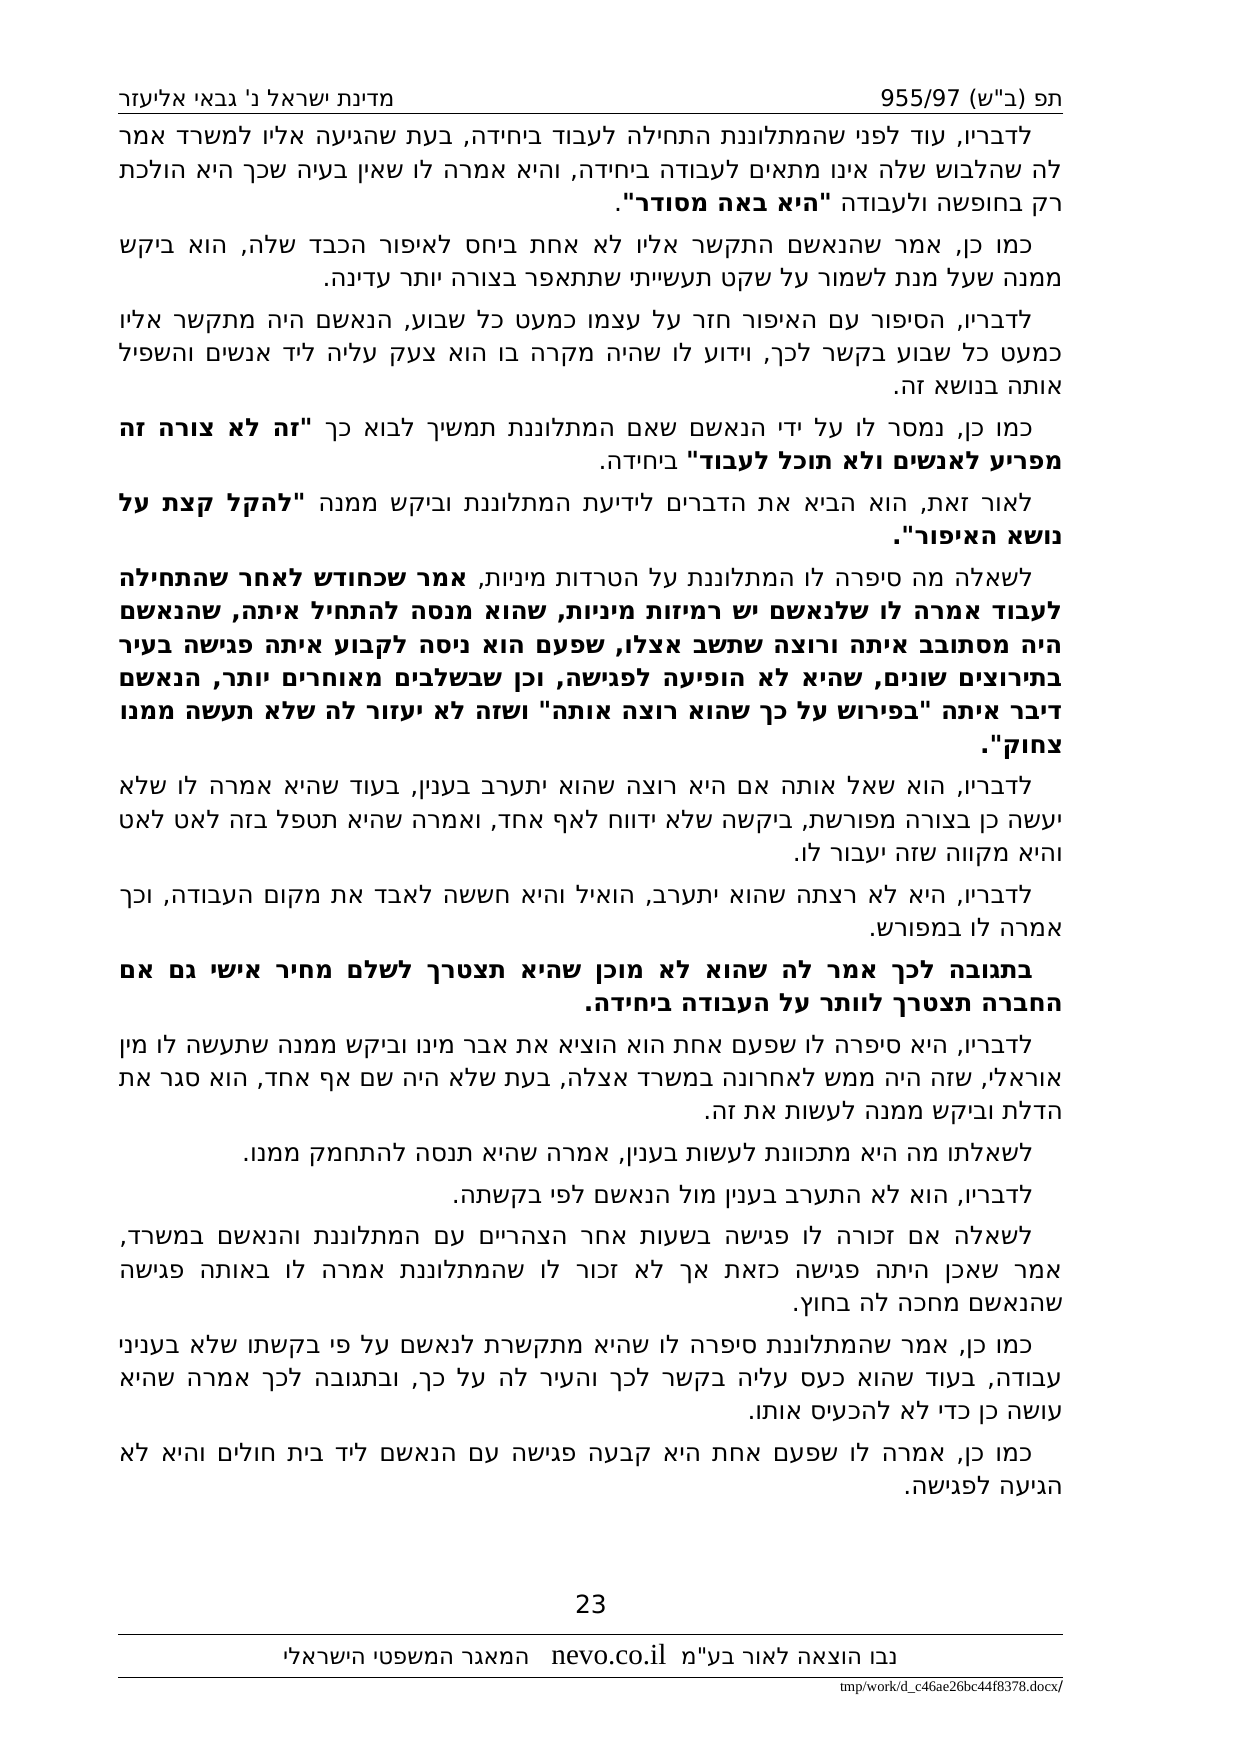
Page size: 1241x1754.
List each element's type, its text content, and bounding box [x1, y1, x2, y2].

text לדבריו, הוא לא התערב בענין מול הנאשם לפי בקשתה. [118, 1176, 1063, 1210]
text כמו כן, נמסר לו על ידי הנאשם שאם המתלוננת תמשיך לבוא כך "זה לא צורה זה מפריע לאנשים ולא תוכל לעבוד" ביחידה. [118, 410, 1063, 476]
text לשאלתו מה היא מתכוונת לעשות בענין, אמרה שהיא תנסה להתחמק ממנו. [118, 1135, 1063, 1168]
text כמו כן, אמר שהנאשם התקשר אליו לא אחת ביחס לאיפור הכבד שלה, הוא ביקש ממנה שעל מנת לשמור על שקט תעשייתי שתתאפר בצורה יותר עדינה. [118, 226, 1063, 293]
text לאור זאת, הוא הביא את הדברים לידיעת המתלוננת וביקש ממנה "להקל קצת על נושא האיפור". [118, 485, 1063, 551]
text לדבריו, היא לא רצתה שהוא יתערב, הואיל והיא חששה לאבד את מקום העבודה, וכך אמרה לו במפורש. [118, 876, 1063, 943]
text כמו כן, אמרה לו שפעם אחת היא קבעה פגישה עם הנאשם ליד בית חולים והיא לא הגיעה לפגישה. [118, 1435, 1063, 1501]
text לדבריו, הסיפור עם האיפור חזר על עצמו כמעט כל שבוע, הנאשם היה מתקשר אליו כמעט כל שבוע בקשר לכך, וידוע לו שהיה מקרה בו הוא צעק עליה ליד אנשים והשפיל אותה בנושא זה. [118, 301, 1063, 401]
text כמו כן, אמר שהמתלוננת סיפרה לו שהיא מתקשרת לנאשם על פי בקשתו שלא בעניני עבודה, בעוד שהוא כעס עליה בקשר לכך והעיר לה על כך, ובתגובה לכך אמרה שהיא עושה כן כדי לא להכעיס אותו. [118, 1326, 1063, 1426]
text לדבריו, הוא שאל אותה אם היא רוצה שהוא יתערב בענין, בעוד שהיא אמרה לו שלא יעשה כן בצורה מפורשת, ביקשה שלא ידווח לאף אחד, ואמרה שהיא תטפל בזה לאט לאט והיא מקווה שזה יעבור לו. [118, 768, 1063, 868]
text לשאלה אם זכורה לו פגישה בשעות אחר הצהריים עם המתלוננת והנאשם במשרד, אמר שאכן היתה פגישה כזאת אך לא זכור לו שהמתלוננת אמרה לו באותה פגישה שהנאשם מחכה לה בחוץ. [118, 1218, 1063, 1318]
text בתגובה לכך אמר לה שהוא לא מוכן שהיא תצטרך לשלם מחיר אישי גם אם החברה תצטרך לוותר על העבודה ביחידה. [118, 951, 1063, 1018]
text לדבריו, היא סיפרה לו שפעם אחת הוא הוציא את אבר מינו וביקש ממנה שתעשה לו מין אוראלי, שזה היה ממש לאחרונה במשרד אצלה, בעת שלא היה שם אף אחד, הוא סגר את הדלת וביקש ממנה לעשות את זה. [118, 1026, 1063, 1126]
text לדבריו, עוד לפני שהמתלוננת התחילה לעבוד ביחידה, בעת שהגיעה אליו למשרד אמר לה שהלבוש שלה אינו מתאים לעבודה ביחידה, והיא אמרה לו שאין בעיה שכך היא הולכת רק בחופשה ולעבודה "היא באה מסודר". [118, 118, 1063, 218]
text לשאלה מה סיפרה לו המתלוננת על הטרדות מיניות, אמר שכחודש לאחר שהתחילה לעבוד אמרה לו שלנאשם יש רמיזות מיניות, שהוא מנסה להתחיל איתה, שהנאשם היה מסתובב איתה ורוצה שתשב אצלו, שפעם הוא ניסה לקבוע איתה פגישה בעיר בתירוצים שונים, שהיא לא הופיעה לפגישה, וכן שבשלבים מאוחרים יותר, הנאשם דיבר איתה "בפירוש על כך שהוא רוצה אותה" ושזה לא יעזור לה שלא תעשה ממנו צחוק". [118, 560, 1063, 760]
